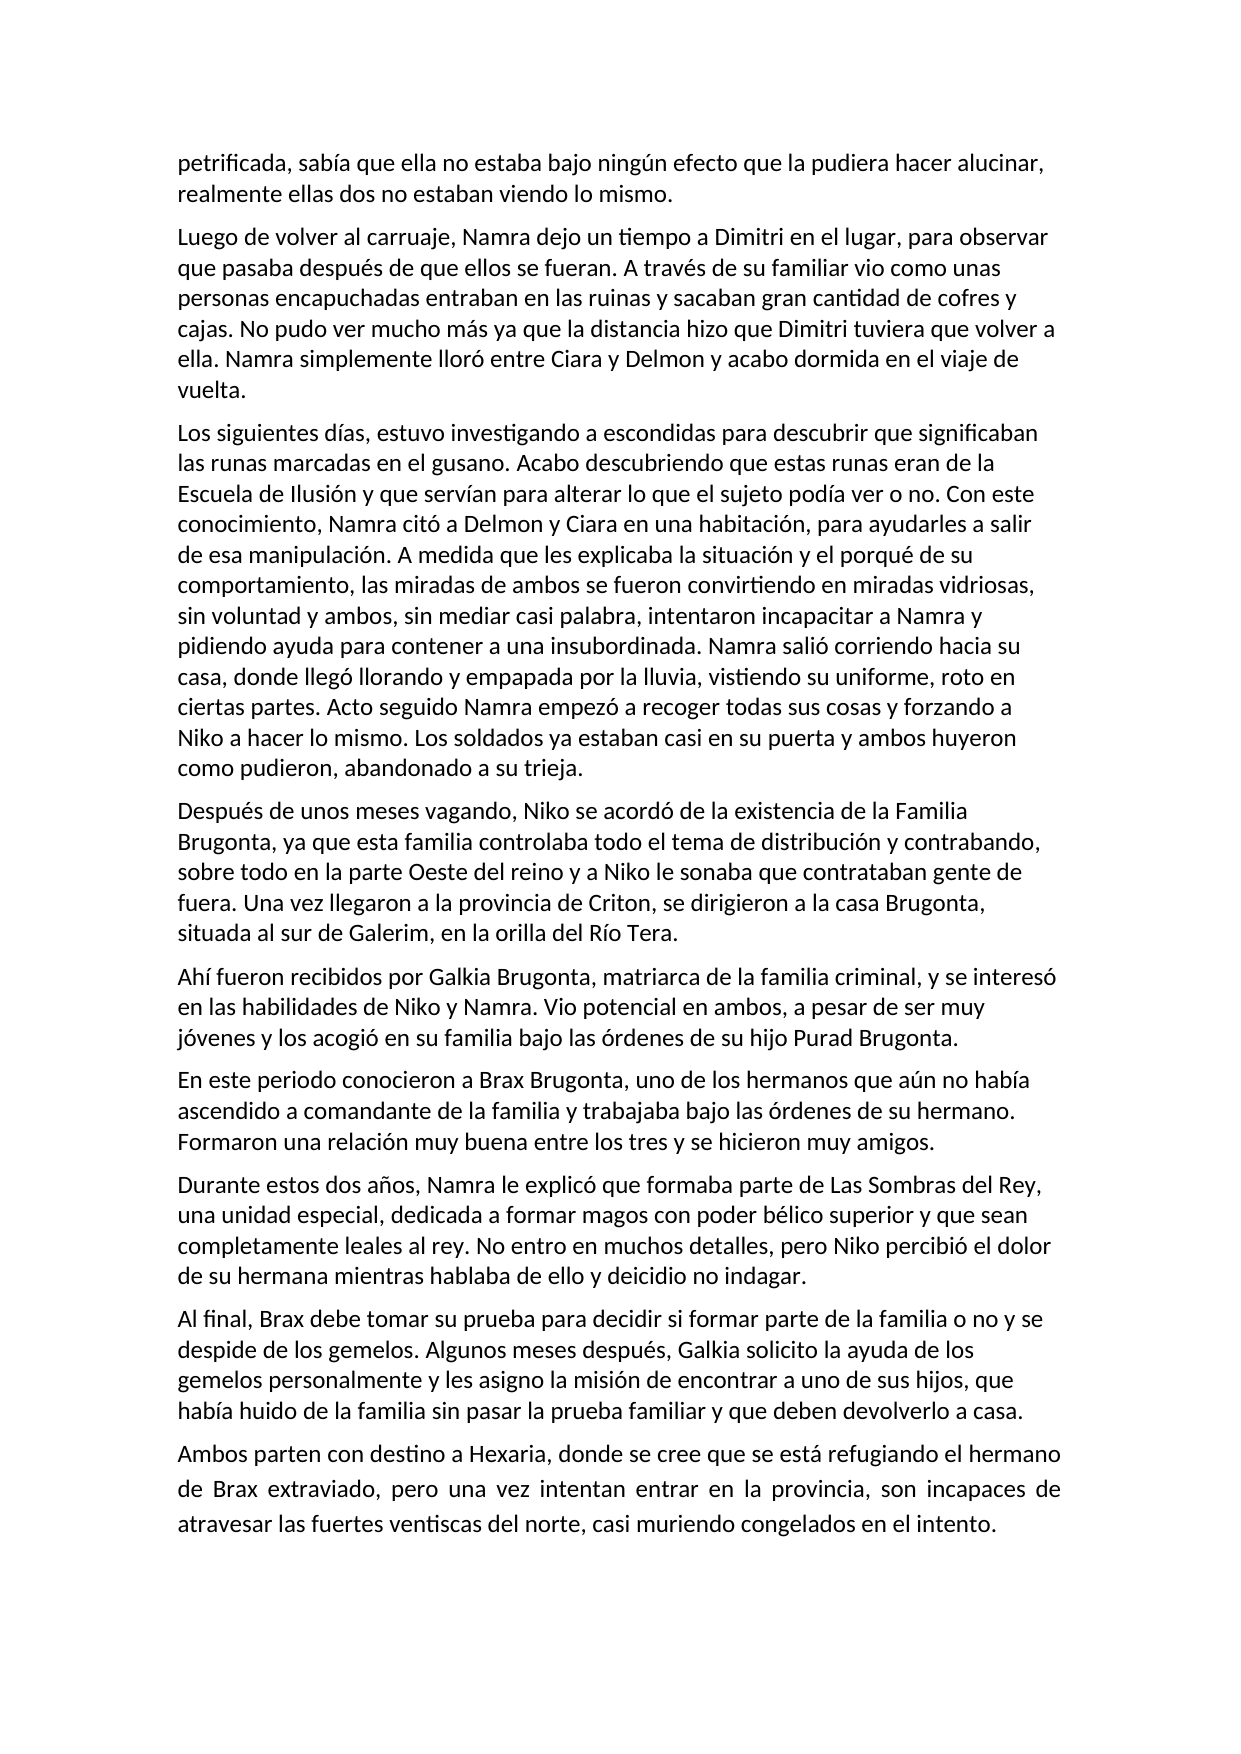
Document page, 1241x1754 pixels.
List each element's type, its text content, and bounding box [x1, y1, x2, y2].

text Después de unos meses vagando, Niko se acordó de la existencia de la Familia Brugonta, ya que esta familia controlaba todo el tema de distribución y contrabando, sobre todo en la parte Oeste del reino y a Niko le sonaba que contrataban gente de fuera. Una vez llegaron a la provincia de Criton, se dirigieron a la casa Brugonta, situada al sur de Galerim, en la orilla del Río Tera. [177, 796, 1063, 948]
text Al final, Brax debe tomar su prueba para decidir si formar parte de la familia o no y se despide de los gemelos. Algunos meses después, Galkia solicito la ayuda de los gemelos personalmente y les asigno la misión de encontrar a uno de sus hijos, que había huido de la familia sin pasar la prueba familiar y que deben devolverlo a casa. [177, 1303, 1063, 1425]
text En este periodo conocieron a Brax Brugonta, uno de los hermanos que aún no había ascendido a comandante de la familia y trabajaba bajo las órdenes de su hermano. Formaron una relación muy buena entre los tres y se hicieron muy amigos. [177, 1065, 1063, 1156]
text Luego de volver al carruaje, Namra dejo un tiempo a Dimitri en el lugar, para observar que pasaba después de que ellos se fueran. A través de su familiar vio como unas personas encapuchadas entraban en las ruinas y sacaban gran cantidad de cofres y cajas. No pudo ver mucho más ya que la distancia hizo que Dimitri tuviera que volver a ella. Namra simplemente lloró entre Ciara y Delmon y acabo dormida en el viaje de vuelta. [177, 221, 1063, 404]
text Durante estos dos años, Namra le explicó que formaba parte de Las Sombras del Rey, una unidad especial, dedicada a formar magos con poder bélico superior y que sean completamente leales al rey. No entro en muchos detalles, pero Niko percibió el dolor de su hermana mientras hablaba de ello y deicidio no indagar. [177, 1169, 1063, 1291]
text Ambos parten con destino a Hexaria, donde se cree que se está refugiando el hermano de Brax extraviado, pero una vez intentan entrar en la provincia, son incapaces de atravesar las fuertes ventiscas del norte, casi muriendo congelados en el intento. [177, 1438, 1063, 1538]
text Ahí fueron recibidos por Galkia Brugonta, matriarca de la familia criminal, y se interesó en las habilidades de Niko y Namra. Vio potencial en ambos, a pesar de ser muy jóvenes y los acogió en su familia bajo las órdenes de su hijo Purad Brugonta. [177, 961, 1063, 1052]
text Los siguientes días, estuvo investigando a escondidas para descubrir que significaban las runas marcadas en el gusano. Acabo descubriendo que estas runas eran de la Escuela de Ilusión y que servían para alterar lo que el sujeto podía ver o no. Con este conocimiento, Namra citó a Delmon y Ciara en una habitación, para ayudarles a salir de esa manipulación. A medida que les explicaba la situación y el porqué de su comportamiento, las miradas de ambos se fueron convirtiendo en miradas vidriosas, sin voluntad y ambos, sin mediar casi palabra, intentaron incapacitar a Namra y pidiendo ayuda para contener a una insubordinada. Namra salió corriendo hacia su casa, donde llegó llorando y empapada por la lluvia, vistiendo su uniforme, roto en ciertas partes. Acto seguido Namra empezó a recoger todas sus cosas y forzando a Niko a hacer lo mismo. Los soldados ya estaban casi en su puerta y ambos huyeron como pudieron, abandonado a su trieja. [177, 417, 1063, 783]
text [177, 148, 1063, 209]
